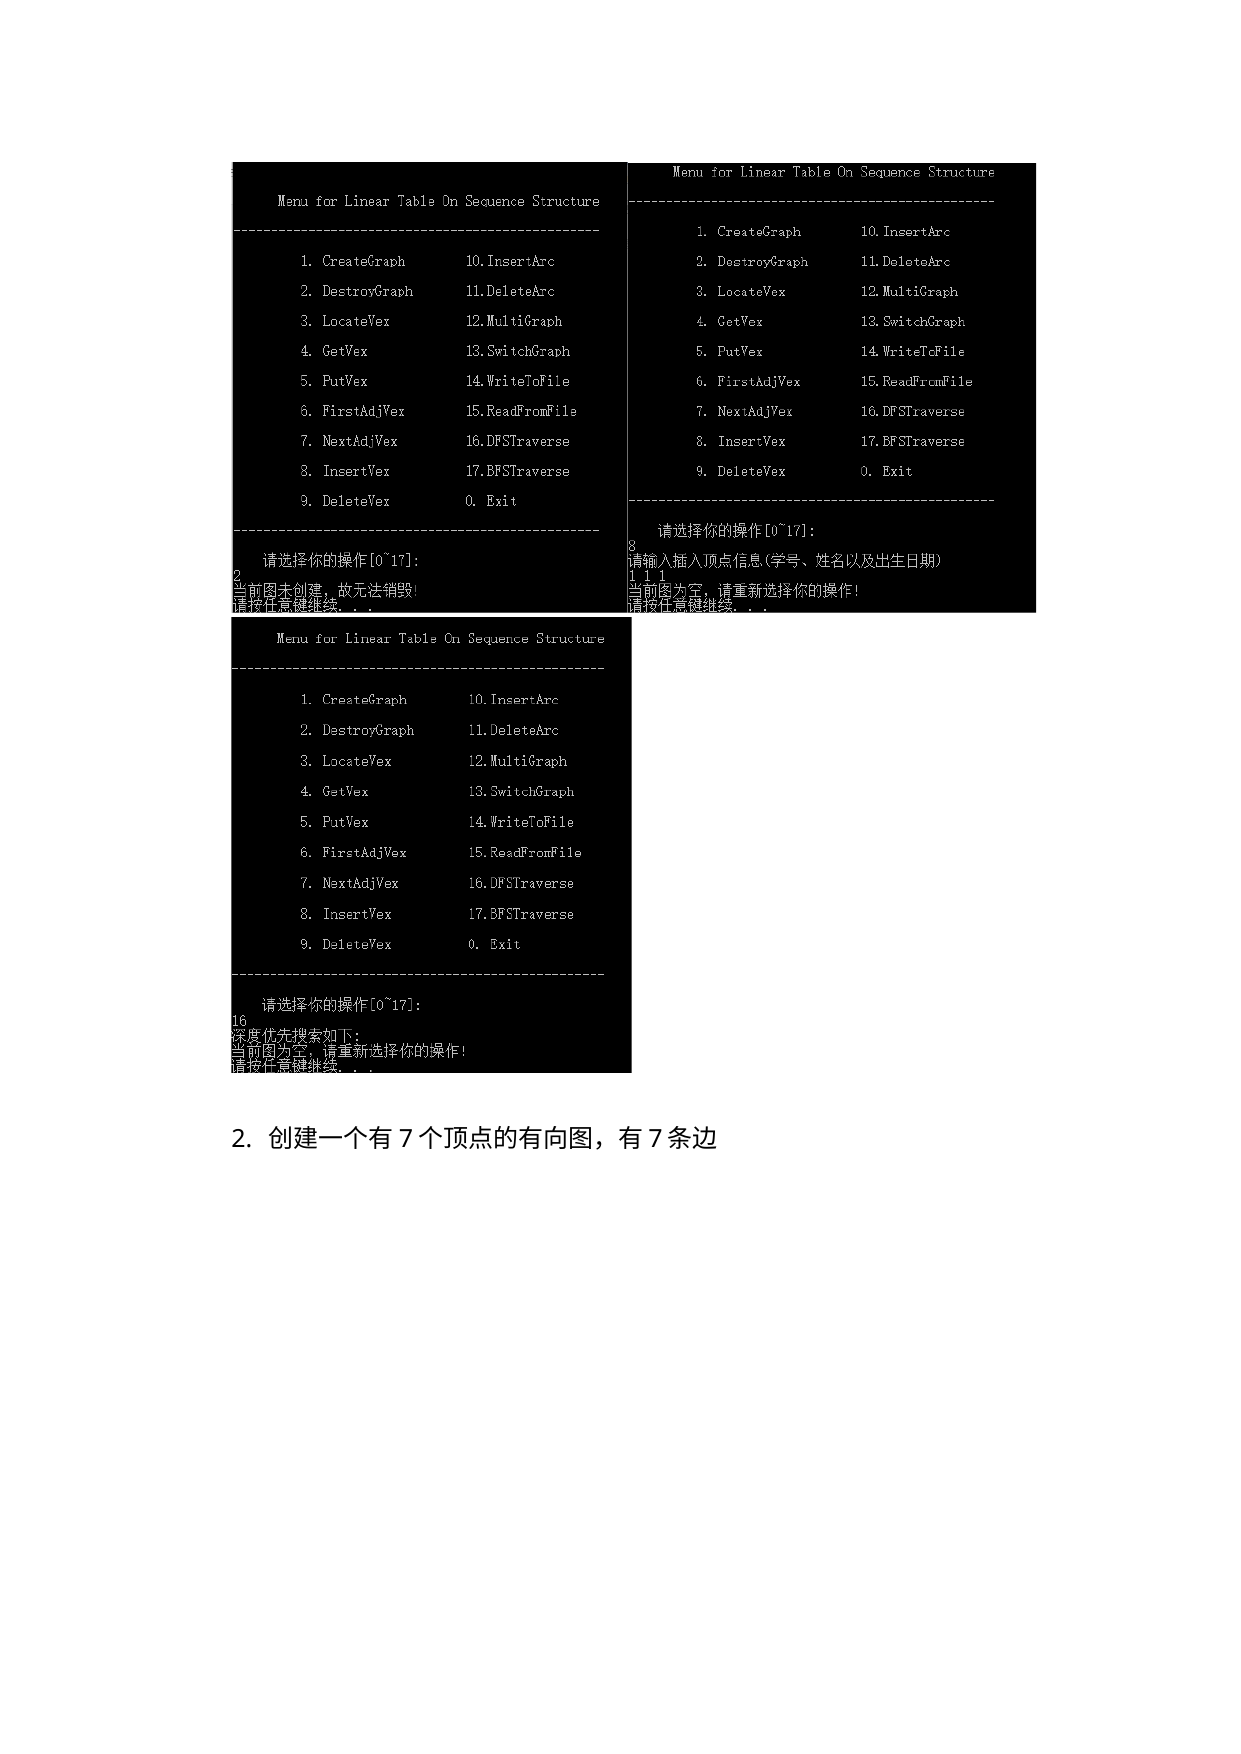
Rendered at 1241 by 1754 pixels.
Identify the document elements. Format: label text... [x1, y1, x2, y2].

picture [231, 617, 632, 1073]
picture [231, 162, 1037, 613]
list 创建一个有7个顶点的有向图，有7条边 [231, 1104, 1053, 1169]
